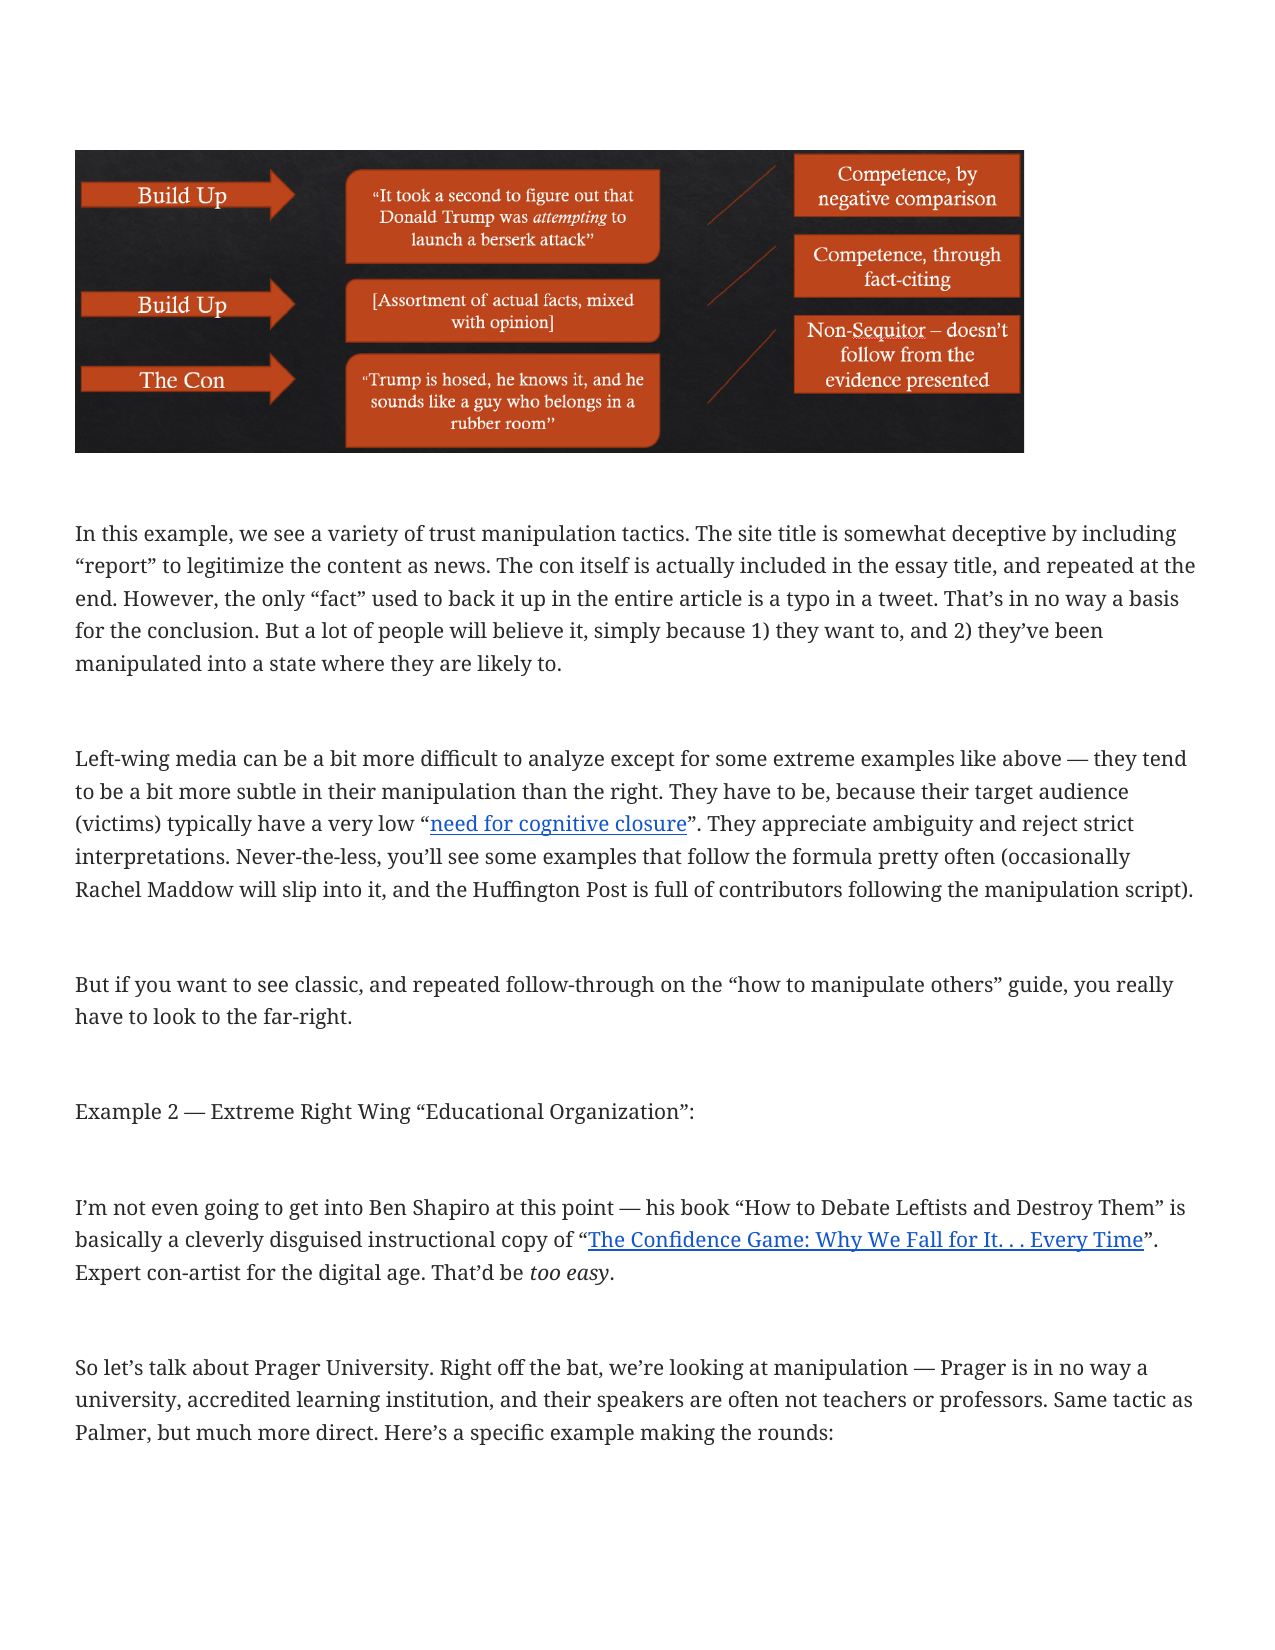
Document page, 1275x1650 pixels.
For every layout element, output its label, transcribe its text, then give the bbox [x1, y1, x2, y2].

picture [75, 150, 1025, 453]
text I’m not even going to get into Ben Shapiro at this point — his book “How to Debate Leftists and Destroy Them” is basically a cleverly disguised instructional copy of “The Confidence Game: Why We Fall for It. . . Every Time”. Expert con-artist for the digital age. That’d be too easy. [75, 1193, 1200, 1286]
text Left-wing media can be a bit more difficult to analyze except for some extreme examples like above — they tend to be a bit more subtle in their manipulation than the right. They have to be, because their target audience (victims) typically have a very low “need for cognitive closure”. They appreciate ambiguity and reject strict interpretations. Never-the-less, you’ll see some examples that follow the formula pretty often (occasionally Rachel Maddow will slip into it, and the Huffington Post is full of contributors following the manipulation script). [75, 744, 1200, 903]
text But if you want to see classic, and repeated follow-through on the “how to manipulate others” guide, you really have to look to the far-right. [75, 970, 1200, 1031]
text So let’s talk about Prager University. Right off the bat, we’re looking at manipulation — Prager is in no way a university, accredited learning institution, and their speakers are often not teachers or professors. Same tactic as Palmer, but much more direct. Here’s a specific example making the rounds: [75, 1353, 1200, 1447]
text In this example, we see a variety of trust manipulation tactics. The site title is somewhat deceptive by including “report” to legitimize the content as news. The con itself is actually included in the essay title, and repeated at the end. However, the only “fact” used to back it up in the entire article is a typo in a tweet. That’s in no way a basis for the conclusion. But a lot of people will believe it, simply because 1) they want to, and 2) they’ve been manipulated into a state where they are likely to. [75, 519, 1200, 678]
text Example 2 — Extreme Right Wing “Educational Organization”: [75, 1097, 1200, 1126]
